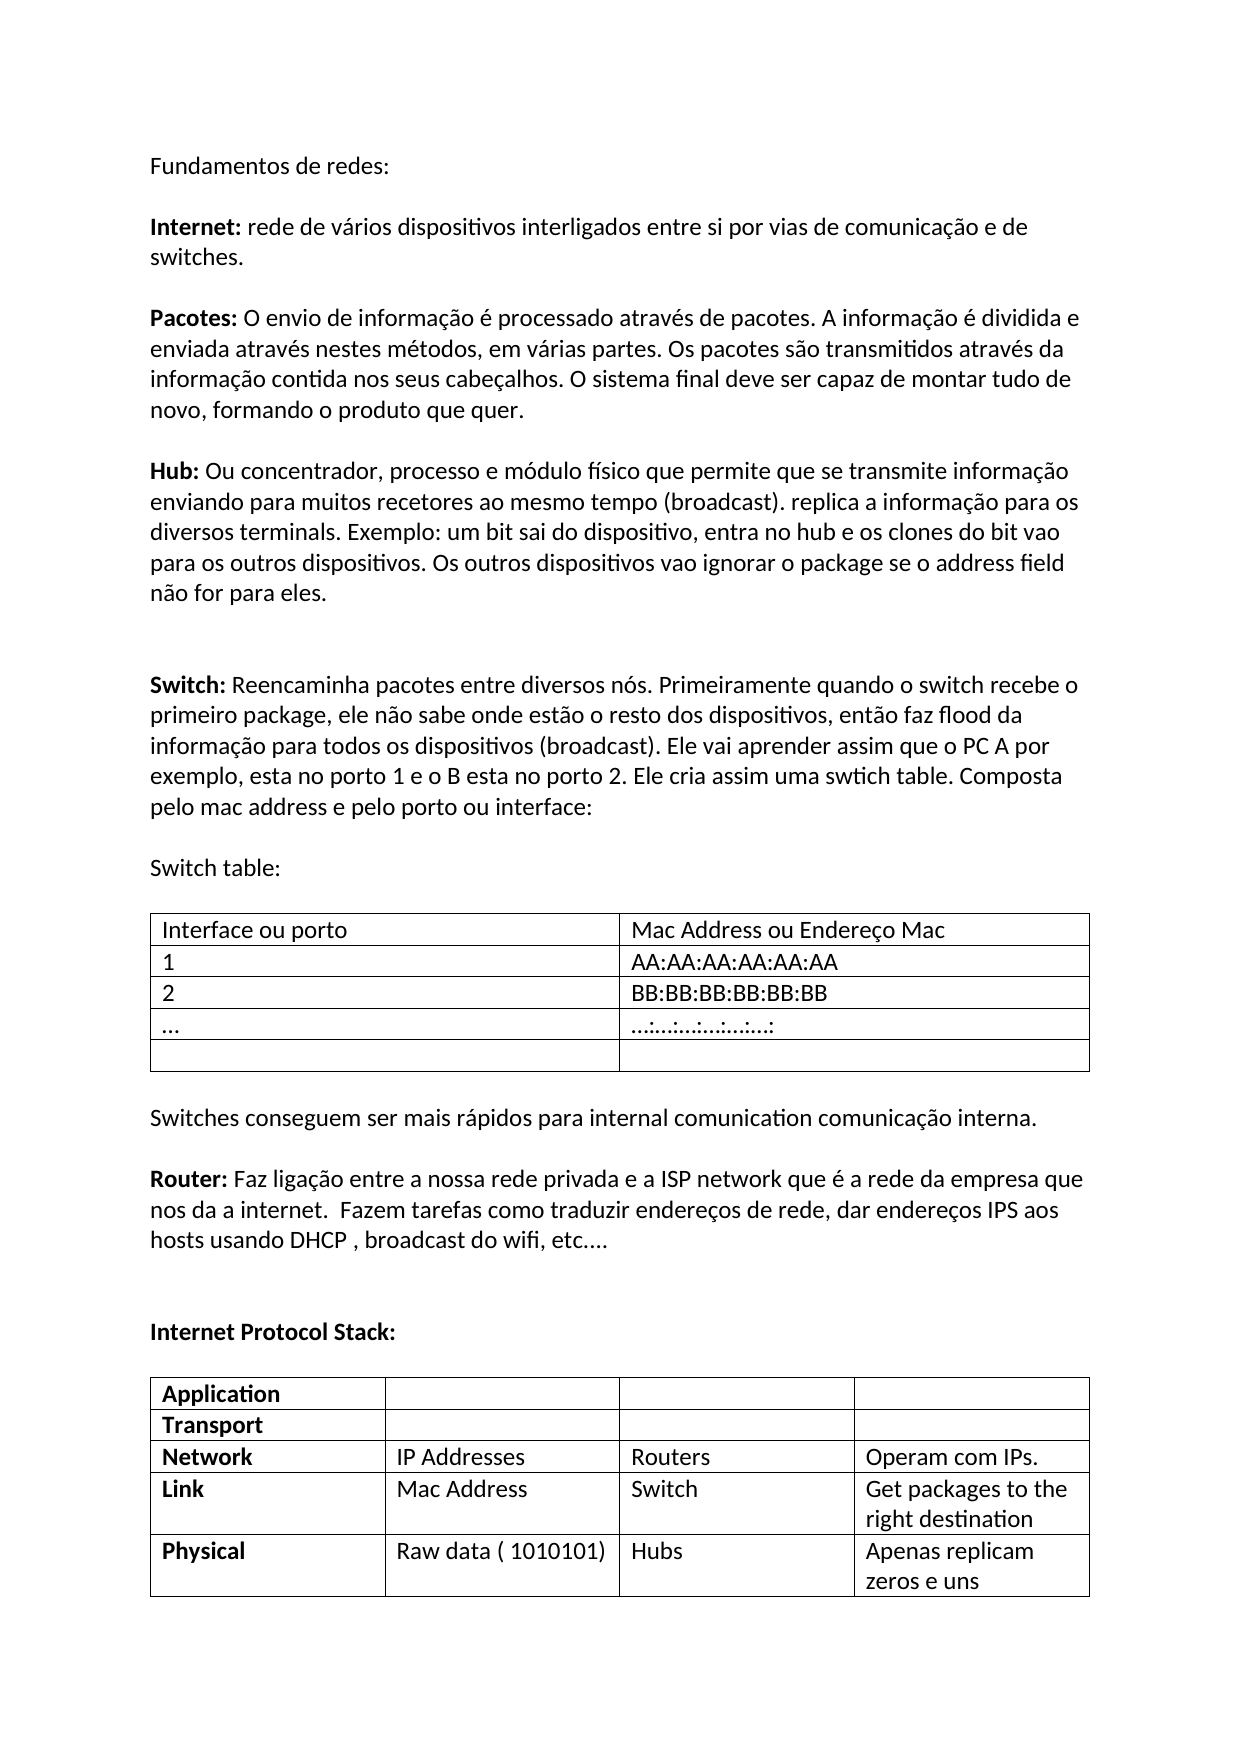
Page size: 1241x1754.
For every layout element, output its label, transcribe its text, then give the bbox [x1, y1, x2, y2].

table_cell Switch [620, 1473, 854, 1534]
table_cell … [151, 1009, 619, 1039]
text Switches conseguem ser mais rápidos para internal comunication comunicação interna. [150, 1102, 1090, 1133]
table_header Application [151, 1378, 385, 1409]
text Pacotes: O envio de informação é processado através de pacotes. A informação é dividida e enviada através nestes métodos, em várias partes. Os pacotes são transmitidos através da informação contida nos seus cabeçalhos. O sistema final deve ser capaz de montar tudo de novo, formando o produto que quer. [150, 303, 1090, 425]
table_cell Raw data ( 1010101) [386, 1535, 619, 1596]
table_cell IP Addresses [386, 1441, 619, 1472]
table_cell 1 [151, 946, 619, 976]
table_cell [386, 1410, 619, 1440]
table_header [620, 1378, 854, 1409]
text Switch: Reencaminha pacotes entre diversos nós. Primeiramente quando o switch recebe o primeiro package, ele não sabe onde estão o resto dos dispositivos, então faz flood da informação para todos os dispositivos (broadcast). Ele vai aprender assim que o PC A por exemplo, esta no porto 1 e o B esta no porto 2. Ele cria assim uma swtich table. Composta pelo mac address e pelo porto ou interface: [150, 669, 1090, 821]
table_header Mac Address ou Endereço Mac [620, 914, 1089, 944]
table_cell Mac Address [386, 1473, 619, 1534]
table_cell Physical [151, 1535, 385, 1596]
table_cell Operam com IPs. [855, 1441, 1089, 1472]
text Fundamentos de redes: [150, 150, 1090, 181]
table_header [855, 1378, 1089, 1409]
text Router: Faz ligação entre a nossa rede privada e a ISP network que é a rede da empresa que nos da a internet. Fazem tarefas como traduzir endereços de rede, dar endereços IPS aos hosts usando DHCP , broadcast do wifi, etc.... [150, 1163, 1090, 1255]
table_cell [620, 1040, 1089, 1071]
text Internet: rede de vários dispositivos interligados entre si por vias de comunicação e de switches. [150, 211, 1090, 272]
table_cell Routers [620, 1441, 854, 1472]
text Internet Protocol Stack: [150, 1316, 1090, 1347]
table_cell …:…:…:…:…:…: [620, 1009, 1089, 1039]
table_cell Get packages to the right destination [855, 1473, 1089, 1534]
text Switch table: [150, 852, 1090, 882]
table_cell [151, 1040, 619, 1071]
table_cell AA:AA:AA:AA:AA:AA [620, 946, 1089, 976]
text Hub: Ou concentrador, processo e módulo físico que permite que se transmite informação enviando para muitos recetores ao mesmo tempo (broadcast). replica a informação para os diversos terminals. Exemplo: um bit sai do dispositivo, entra no hub e os clones do bit vao para os outros dispositivos. Os outros dispositivos vao ignorar o package se o address field não for para eles. [150, 455, 1090, 608]
table_cell BB:BB:BB:BB:BB:BB [620, 977, 1089, 1008]
table_cell Hubs [620, 1535, 854, 1596]
table_cell Network [151, 1441, 385, 1472]
table_header Interface ou porto [151, 914, 619, 944]
table_cell [620, 1410, 854, 1440]
table_cell Transport [151, 1410, 385, 1440]
table_cell 2 [151, 977, 619, 1008]
table_cell [855, 1410, 1089, 1440]
table_cell Link [151, 1473, 385, 1534]
table_header [386, 1378, 619, 1409]
table_cell Apenas replicam zeros e uns [855, 1535, 1089, 1596]
